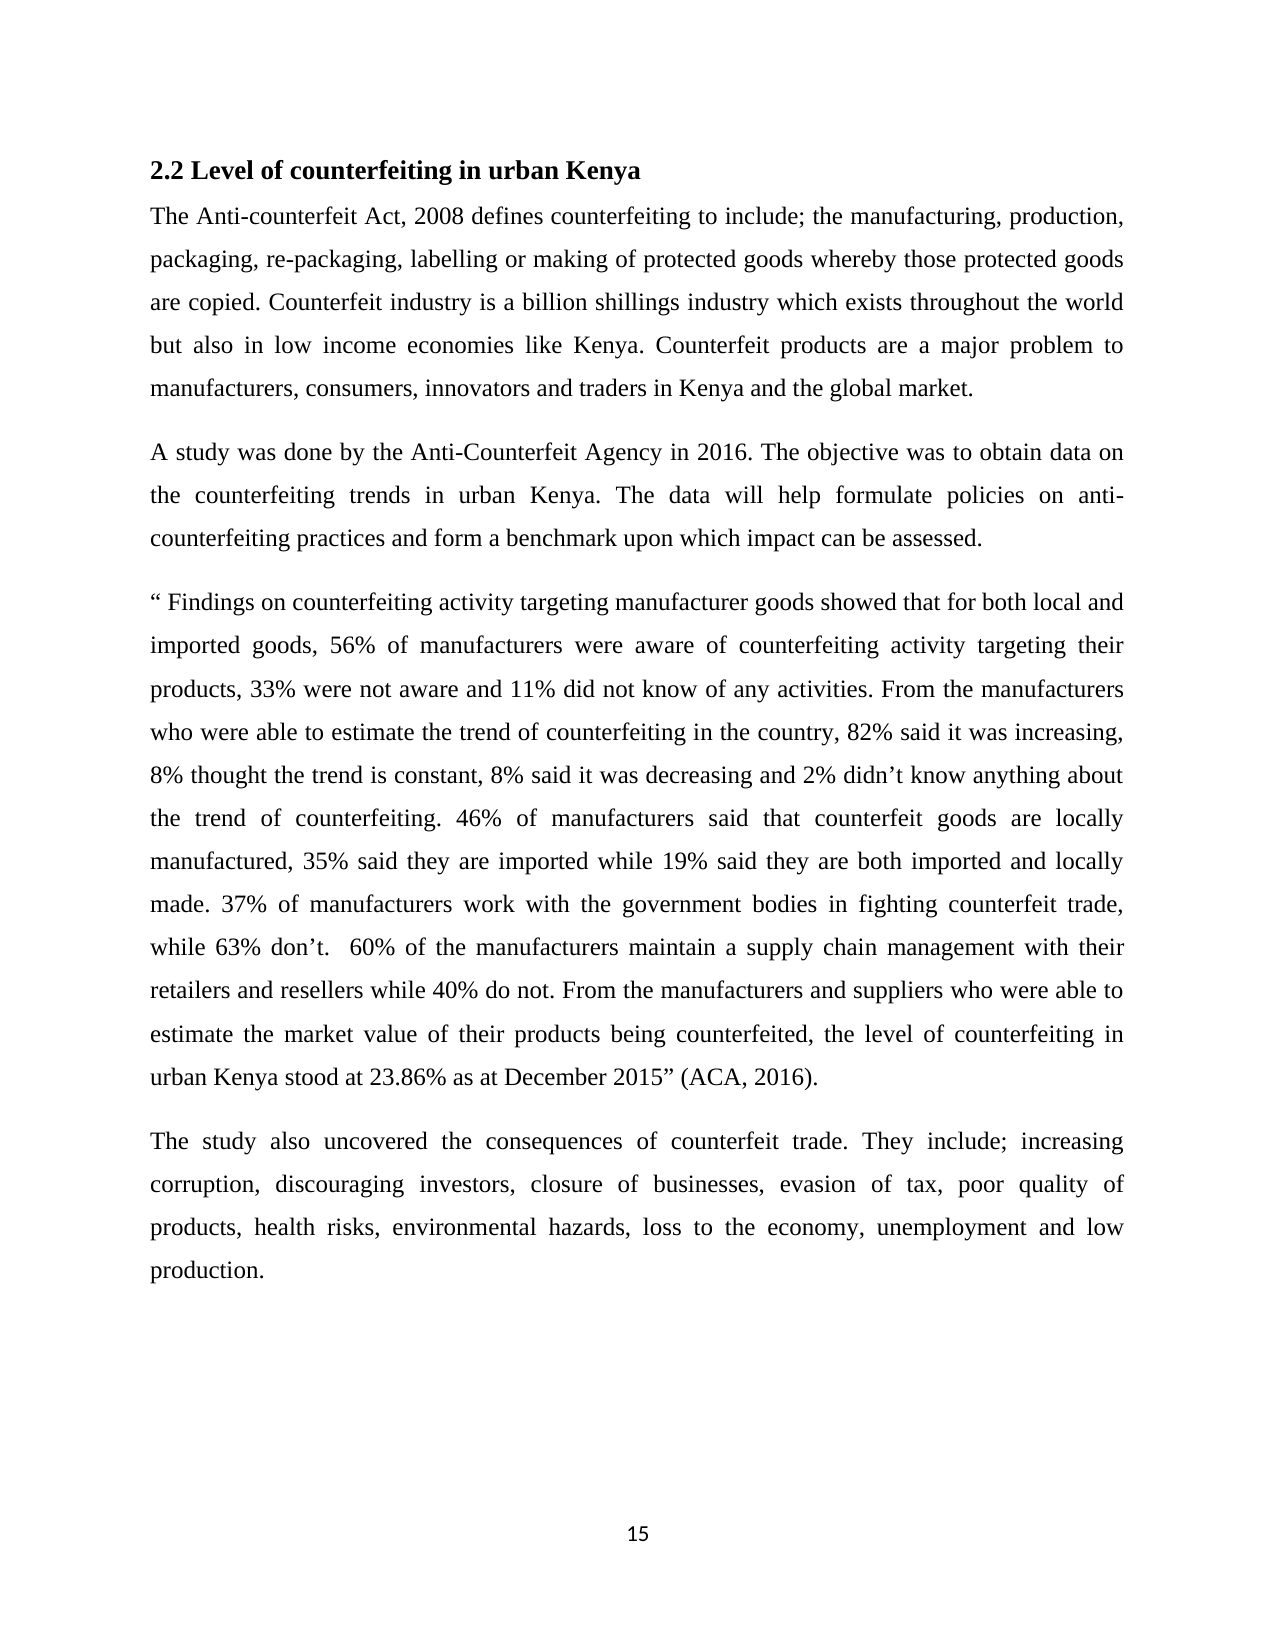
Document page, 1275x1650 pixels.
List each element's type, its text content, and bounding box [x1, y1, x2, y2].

text “ Findings on counterfeiting activity targeting manufacturer goods showed that for both local and imported goods, 56% of manufacturers were aware of counterfeiting activity targeting their products, 33% were not aware and 11% did not know of any activities. From the manufacturers who were able to estimate the trend of counterfeiting in the country, 82% said it was increasing, 8% thought the trend is constant, 8% said it was decreasing and 2% didn’t know anything about the trend of counterfeiting. 46% of manufacturers said that counterfeit goods are locally manufactured, 35% said they are imported while 19% said they are both imported and locally made. 37% of manufacturers work with the government bodies in fighting counterfeit trade, while 63% don’t. 60% of the manufacturers maintain a supply chain management with their retailers and resellers while 40% do not. From the manufacturers and suppliers who were able to estimate the market value of their products being counterfeited, the level of counterfeiting in urban Kenya stood at 23.86% as at December 2015” (ACA, 2016). [150, 587, 1125, 1091]
text A study was done by the Anti-Counterfeit Agency in 2016. The objective was to obtain data on the counterfeiting trends in urban Kenya. The data will help formulate policies on anti-counterfeiting practices and form a benchmark upon which impact can be assessed. [150, 437, 1125, 552]
text The Anti-counterfeit Act, 2008 defines counterfeiting to include; the manufacturing, production, packaging, re-packaging, labelling or making of protected goods whereby those protected goods are copied. Counterfeit industry is a billion shillings industry which exists throughout the world but also in low income economies like Kenya. Counterfeit products are a major problem to manufacturers, consumers, innovators and traders in Kenya and the global market. [150, 201, 1125, 402]
text The study also uncovered the consequences of counterfeit trade. They include; increasing corruption, discouraging investors, closure of businesses, evasion of tax, poor quality of products, health risks, environmental hazards, loss to the economy, unemployment and low production. [150, 1126, 1125, 1284]
subtitle 2.2 Level of counterfeiting in urban Kenya [150, 154, 1125, 185]
